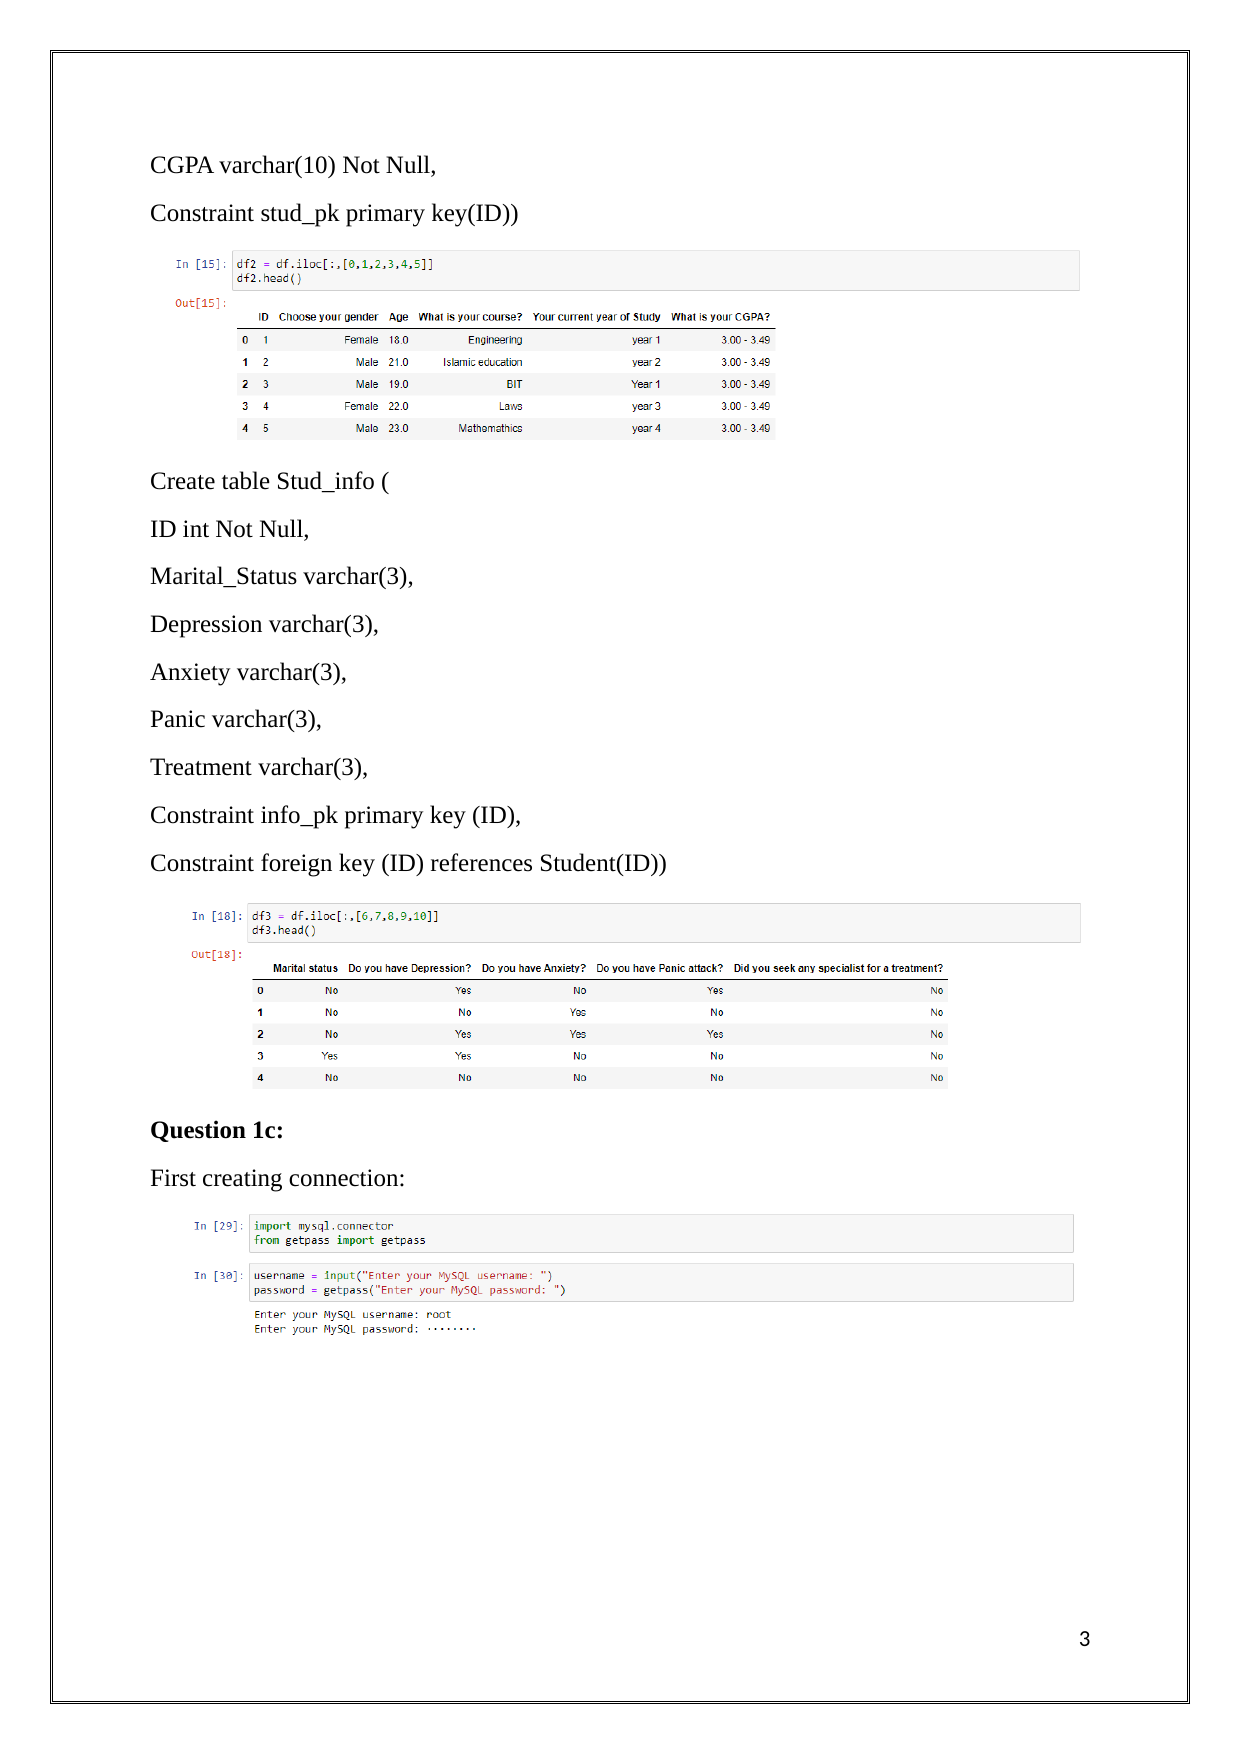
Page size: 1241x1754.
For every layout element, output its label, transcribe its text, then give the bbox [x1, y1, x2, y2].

text Marital_Status varchar(3), [150, 561, 1090, 590]
text Constraint foreign key (ID) references Student(ID)) [150, 848, 1090, 876]
text Anxiety varchar(3), [150, 657, 1090, 686]
text CGPA varchar(10) Not Null, [150, 150, 1090, 179]
text First creating connection: [150, 1163, 1090, 1191]
text Constraint stud_pk primary key(ID)) [150, 198, 1090, 226]
text Question 1c: [150, 1115, 1090, 1144]
text Depression varchar(3), [150, 609, 1090, 638]
text ID int Not Null, [150, 514, 1090, 542]
text Panic varchar(3), [150, 704, 1090, 733]
text Treatment varchar(3), [150, 752, 1090, 781]
picture [150, 895, 1091, 1096]
text Create table Stud_info ( [150, 466, 1090, 495]
picture [150, 245, 1091, 447]
picture [150, 1210, 1091, 1347]
text Constraint info_pk primary key (ID), [150, 800, 1090, 829]
